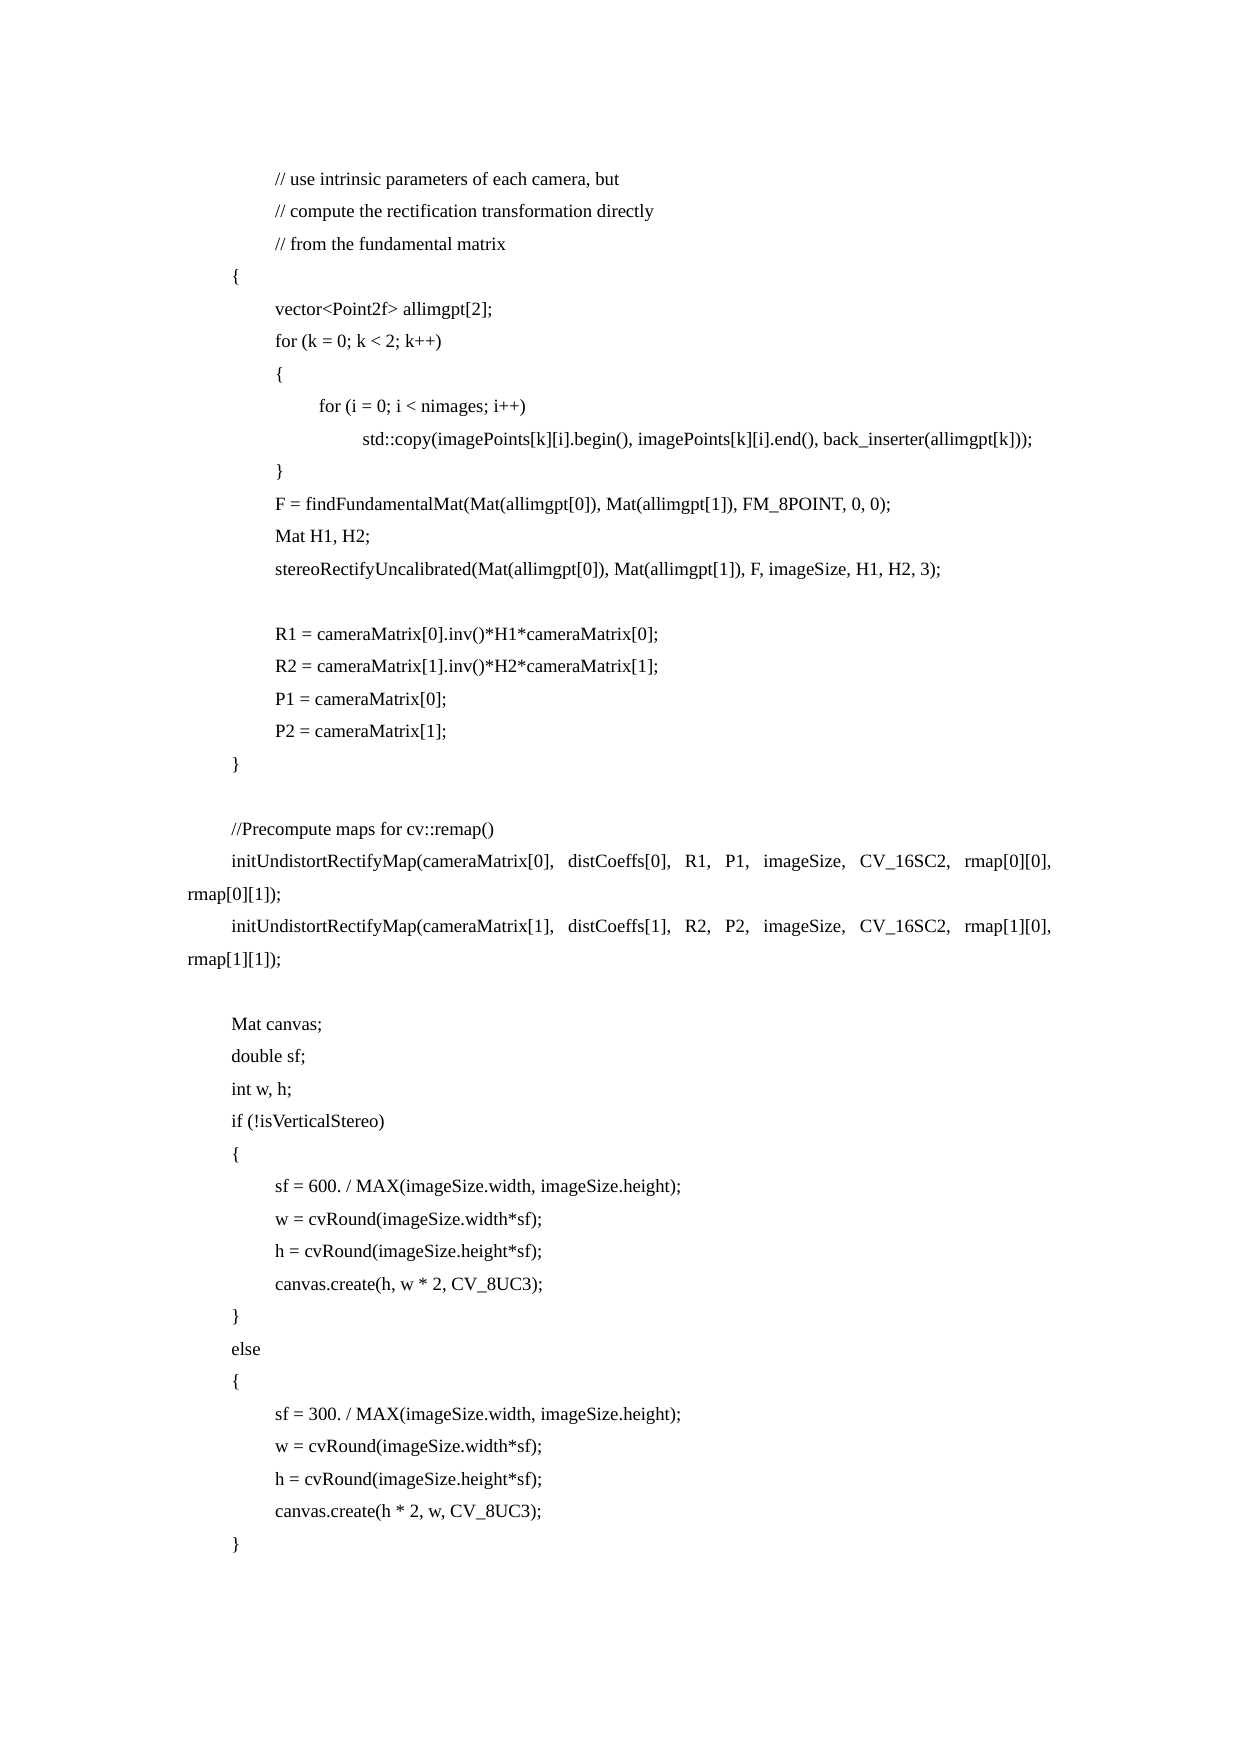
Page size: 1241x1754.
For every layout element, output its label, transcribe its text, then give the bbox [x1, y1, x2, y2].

text h = cvRound(imageSize.height*sf); [187, 1234, 1053, 1267]
text w = cvRound(imageSize.width*sf); [187, 1202, 1053, 1234]
text for (k = 0; k < 2; k++) [187, 324, 1053, 357]
text else [187, 1332, 1053, 1364]
text std::copy(imagePoints[k][i].begin(), imagePoints[k][i].end(), back_inserter(allimgpt[k])); [187, 422, 1053, 454]
text sf = 600. / MAX(imageSize.width, imageSize.height); [187, 1169, 1053, 1202]
text { [187, 259, 1053, 292]
text P1 = cameraMatrix[0]; [187, 682, 1053, 714]
text { [187, 1364, 1053, 1397]
text } [187, 1527, 1053, 1559]
text // compute the rectification transformation directly [187, 194, 1053, 227]
text // use intrinsic parameters of each camera, but [187, 162, 1053, 194]
text initUndistortRectifyMap(cameraMatrix[0], distCoeffs[0], R1, P1, imageSize, CV_16SC2, rmap[0][0], rmap[0][1]); [187, 844, 1053, 909]
text //Precompute maps for cv::remap() [187, 812, 1053, 844]
text P2 = cameraMatrix[1]; [187, 714, 1053, 747]
text } [187, 747, 1053, 779]
text double sf; [187, 1039, 1053, 1072]
text R2 = cameraMatrix[1].inv()*H2*cameraMatrix[1]; [187, 649, 1053, 682]
text stereoRectifyUncalibrated(Mat(allimgpt[0]), Mat(allimgpt[1]), F, imageSize, H1, H2, 3); [187, 552, 1053, 584]
text sf = 300. / MAX(imageSize.width, imageSize.height); [187, 1397, 1053, 1429]
text w = cvRound(imageSize.width*sf); [187, 1429, 1053, 1462]
text for (i = 0; i < nimages; i++) [187, 389, 1053, 422]
text Mat H1, H2; [187, 519, 1053, 552]
text canvas.create(h * 2, w, CV_8UC3); [187, 1494, 1053, 1527]
text } [187, 1299, 1053, 1332]
text canvas.create(h, w * 2, CV_8UC3); [187, 1267, 1053, 1299]
text { [187, 357, 1053, 389]
text } [187, 454, 1053, 487]
text vector<Point2f> allimgpt[2]; [187, 292, 1053, 324]
text int w, h; [187, 1072, 1053, 1104]
text Mat canvas; [187, 1007, 1053, 1039]
text // from the fundamental matrix [187, 227, 1053, 259]
text R1 = cameraMatrix[0].inv()*H1*cameraMatrix[0]; [187, 617, 1053, 649]
text h = cvRound(imageSize.height*sf); [187, 1462, 1053, 1494]
text F = findFundamentalMat(Mat(allimgpt[0]), Mat(allimgpt[1]), FM_8POINT, 0, 0); [187, 487, 1053, 519]
text { [187, 1137, 1053, 1169]
text if (!isVerticalStereo) [187, 1104, 1053, 1137]
text initUndistortRectifyMap(cameraMatrix[1], distCoeffs[1], R2, P2, imageSize, CV_16SC2, rmap[1][0], rmap[1][1]); [187, 909, 1053, 974]
